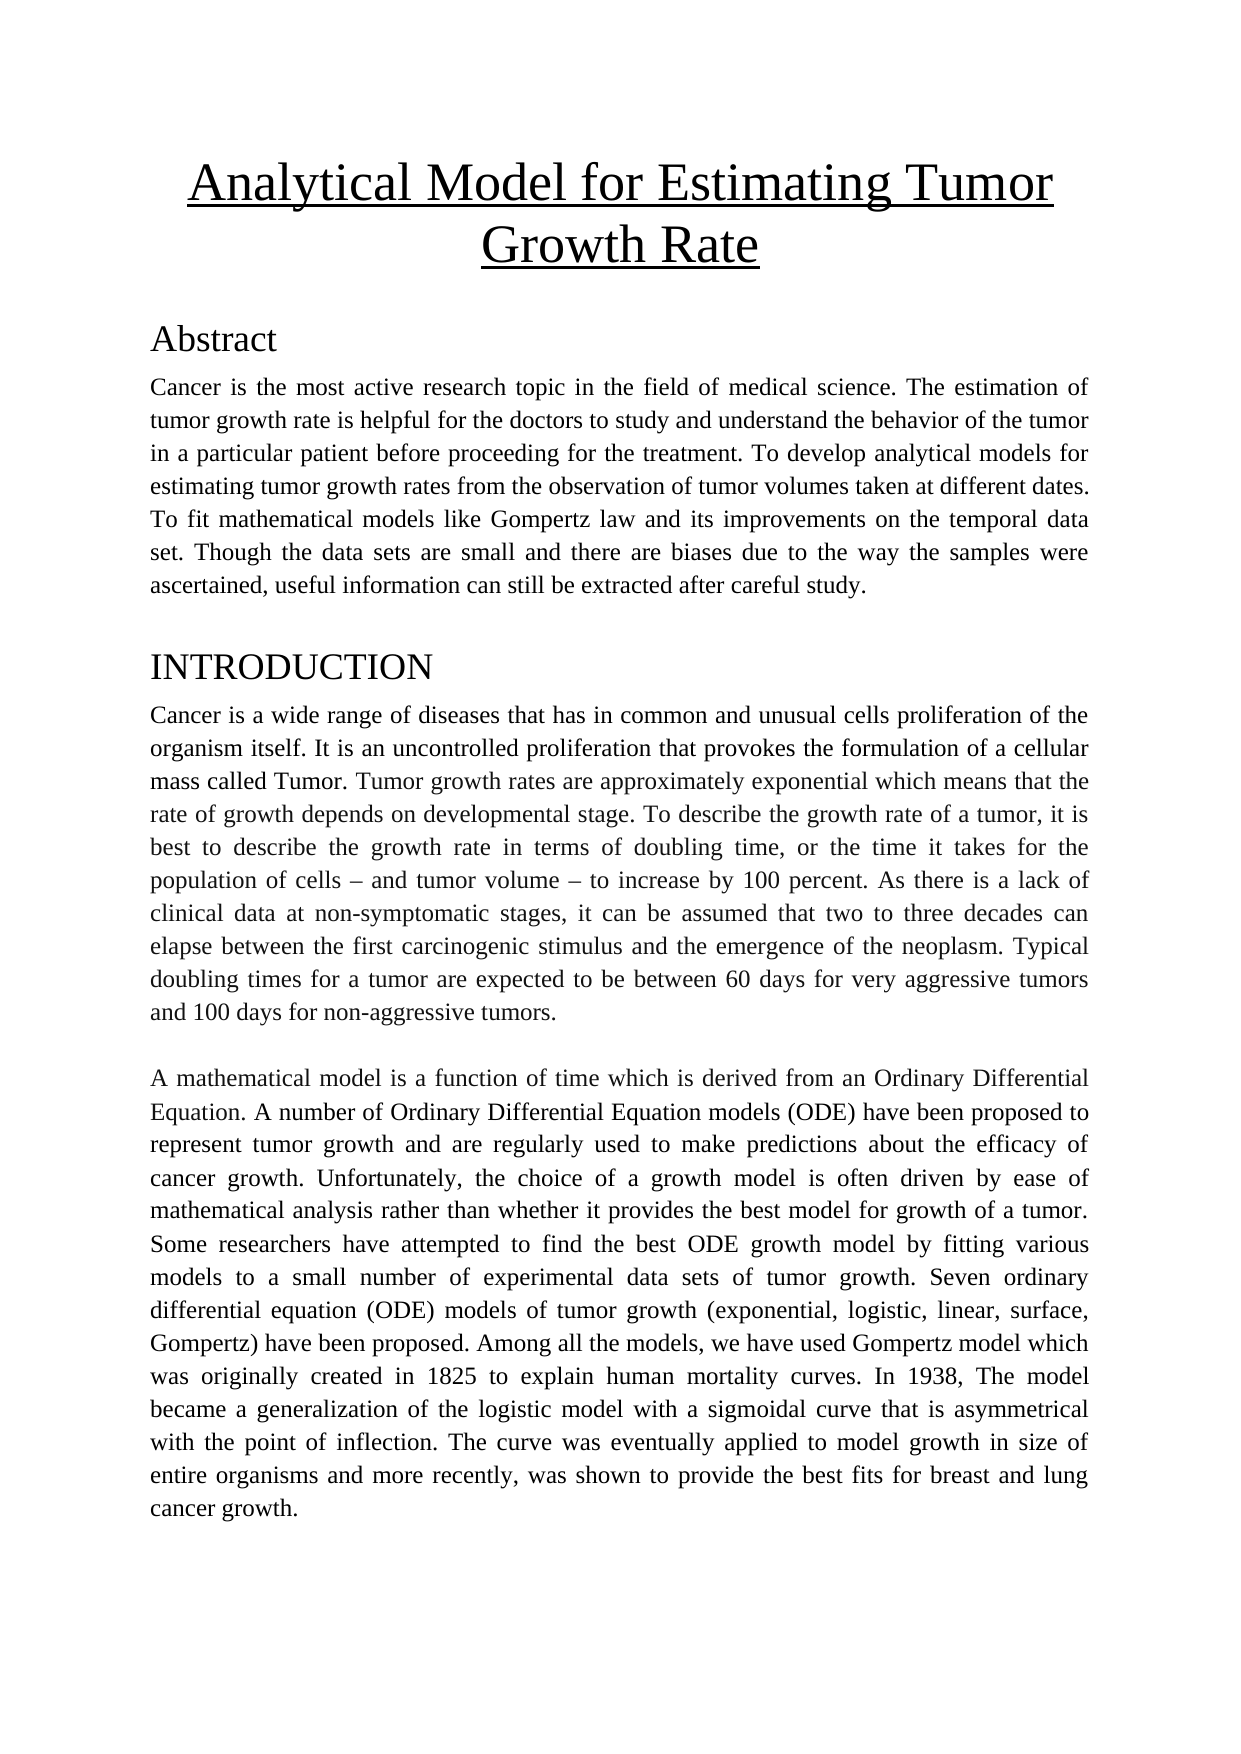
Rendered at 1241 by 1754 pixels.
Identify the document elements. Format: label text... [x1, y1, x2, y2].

subtitle INTRODUCTION [150, 645, 1090, 688]
subtitle Abstract [150, 316, 1090, 359]
title Analytical Model for Estimating Tumor Growth Rate [150, 150, 1090, 274]
text Cancer is the most active research topic in the field of medical science. The estimation of tumor growth rate is helpful for the doctors to study and understand the behavior of the tumor in a particular patient before proceeding for the treatment. To develop analytical models for estimating tumor growth rates from the observation of tumor volumes taken at different dates. To fit mathematical models like Gompertz law and its improvements on the temporal data set. Though the data sets are small and there are biases due to the way the samples were ascertained, useful information can still be extracted after careful study. [150, 372, 1090, 599]
text Cancer is a wide range of diseases that has in common and unusual cells proliferation of the organism itself. It is an uncontrolled proliferation that provokes the formulation of a cellular mass called Tumor. Tumor growth rates are approximately exponential which means that the rate of growth depends on developmental stage. To describe the growth rate of a tumor, it is best to describe the growth rate in terms of doubling time, or the time it takes for the population of cells – and tumor volume – to increase by 100 percent. As there is a lack of clinical data at non-symptomatic stages, it can be assumed that two to three decades can elapse between the first carcinogenic stimulus and the emergence of the neoplasm. Typical doubling times for a tumor are expected to be between 60 days for very aggressive tumors and 100 days for non-aggressive tumors. [150, 700, 1090, 1026]
text A mathematical model is a function of time which is derived from an Ordinary Differential Equation. A number of Ordinary Differential Equation models (ODE) have been proposed to represent tumor growth and are regularly used to make predictions about the efficacy of cancer growth. Unfortunately, the choice of a growth model is often driven by ease of mathematical analysis rather than whether it provides the best model for growth of a tumor. Some researchers have attempted to find the best ODE growth model by fitting various models to a small number of experimental data sets of tumor growth. Seven ordinary differential equation (ODE) models of tumor growth (exponential, logistic, linear, surface, Gompertz) have been proposed. Among all the models, we have used Gompertz model which was originally created in 1825 to explain human mortality curves. In 1938, The model became a generalization of the logistic model with a sigmoidal curve that is asymmetrical with the point of inflection. The curve was eventually applied to model growth in size of entire organisms and more recently, was shown to provide the best fits for breast and lung cancer growth. [150, 1063, 1090, 1522]
